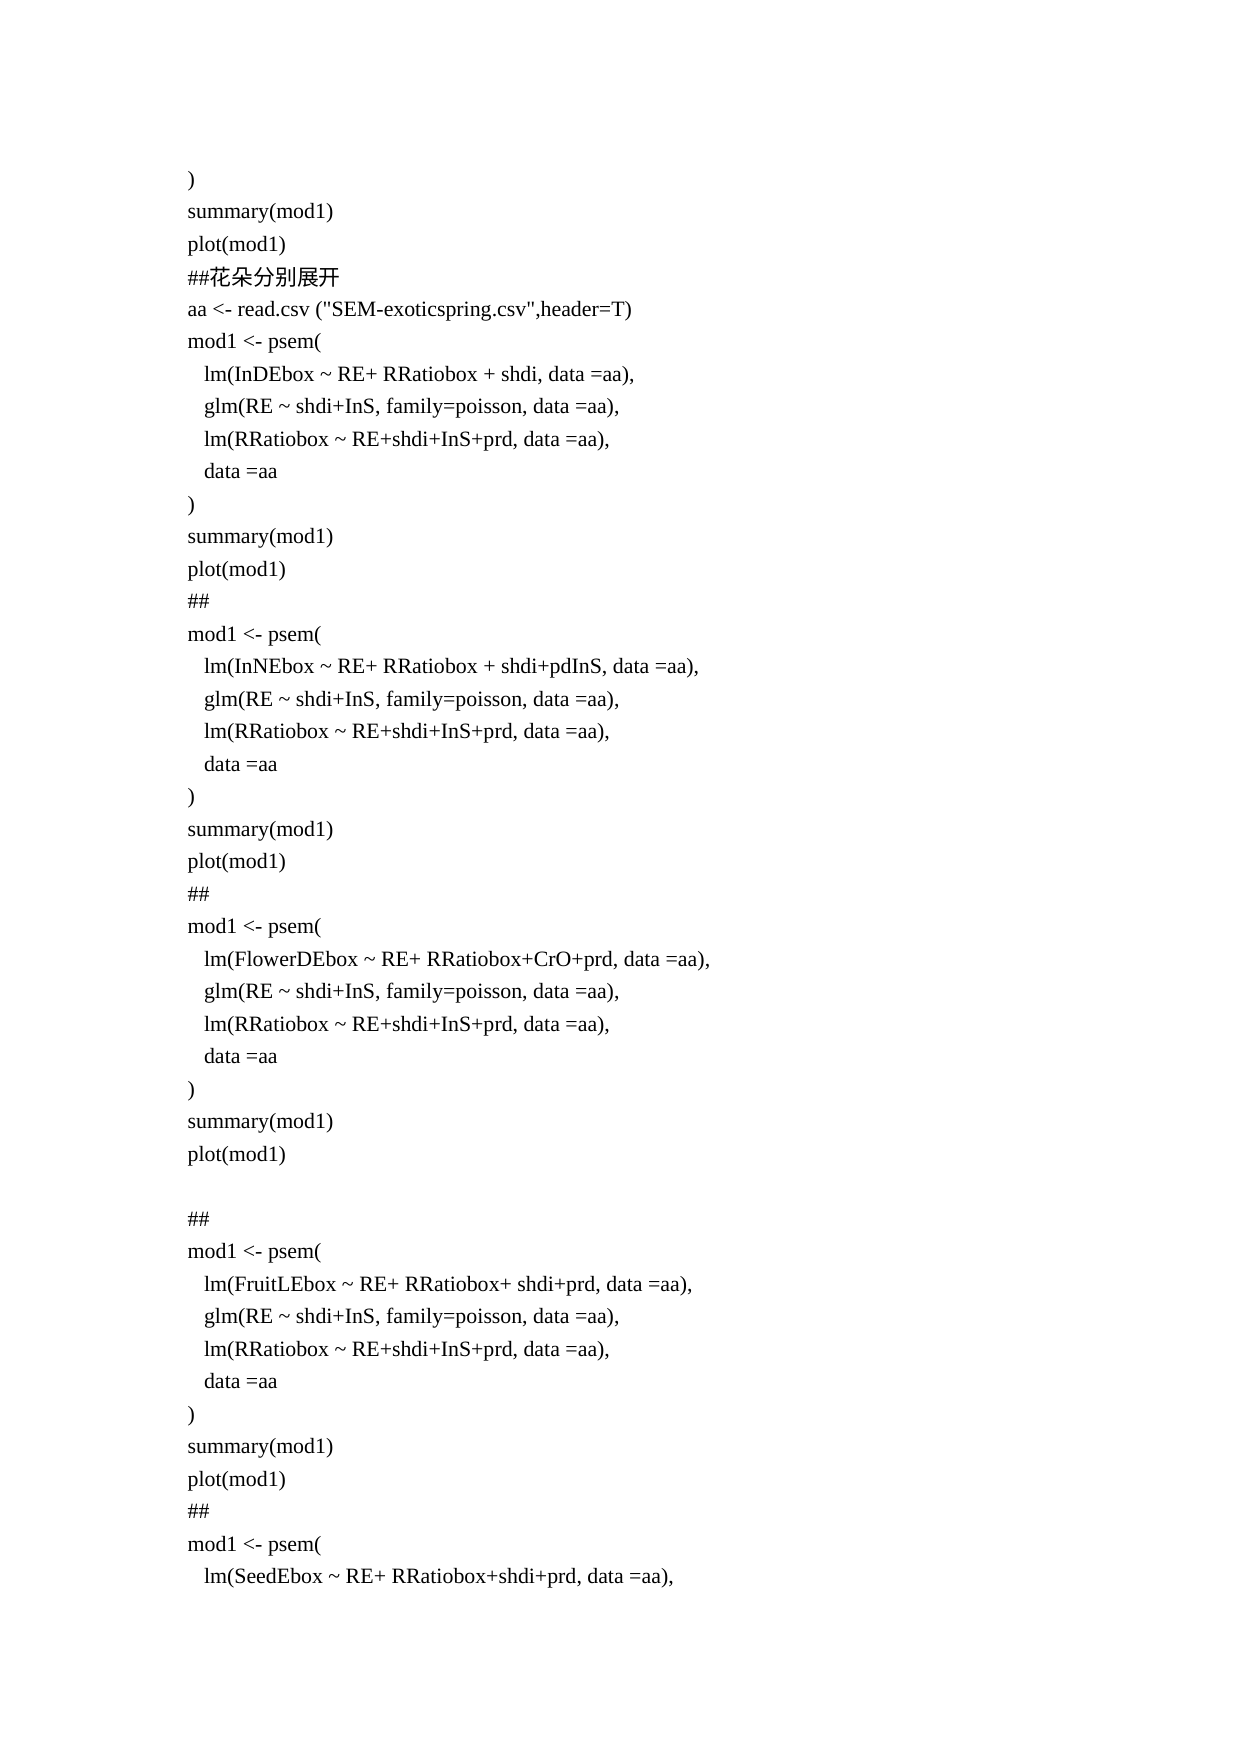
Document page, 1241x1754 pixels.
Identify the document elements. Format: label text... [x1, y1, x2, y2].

text data =aa [187, 747, 1053, 779]
text ) [187, 162, 1053, 194]
text plot(mod1) [187, 844, 1053, 877]
text mod1 <- psem( [187, 617, 1053, 649]
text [187, 1299, 1053, 1332]
text plot(mod1) [187, 1462, 1053, 1494]
text ## [187, 1202, 1053, 1234]
text data =aa [187, 454, 1053, 487]
text summary(mod1) [187, 519, 1053, 552]
text glm(RE ~ shdi+InS, family=poisson, data =aa), [187, 682, 1053, 714]
text ## [187, 1494, 1053, 1527]
text summary(mod1) [187, 194, 1053, 227]
text mod1 <- psem( [187, 1234, 1053, 1267]
text ##花朵分别展开 [187, 259, 1053, 292]
text data =aa [187, 1039, 1053, 1072]
text ) [187, 487, 1053, 519]
text plot(mod1) [187, 552, 1053, 584]
text ) [187, 1397, 1053, 1429]
text plot(mod1) [187, 1137, 1053, 1169]
text lm(InNEbox ~ RE+ RRatiobox + shdi+pdInS, data =aa), [187, 649, 1053, 682]
text summary(mod1) [187, 1104, 1053, 1137]
text summary(mod1) [187, 812, 1053, 844]
text mod1 <- psem( [187, 1527, 1053, 1559]
text plot(mod1) [187, 227, 1053, 259]
text aa <- read.csv ("SEM-exoticspring.csv",header=T) [187, 292, 1053, 324]
text ## [187, 877, 1053, 909]
text lm(InDEbox ~ RE+ RRatiobox + shdi, data =aa), [187, 357, 1053, 389]
text lm(RRatiobox ~ RE+shdi+InS+prd, data =aa), [187, 714, 1053, 747]
text mod1 <- psem( [187, 324, 1053, 357]
text lm(RRatiobox ~ RE+shdi+InS+prd, data =aa), [187, 1007, 1053, 1039]
text mod1 <- psem( [187, 909, 1053, 942]
text ## [187, 584, 1053, 617]
text data =aa [187, 1364, 1053, 1397]
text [187, 1332, 1053, 1364]
text ) [187, 779, 1053, 812]
text lm(FruitLEbox ~ RE+ RRatiobox+ shdi+prd, data =aa), [187, 1267, 1053, 1299]
text lm(SeedEbox ~ RE+ RRatiobox+shdi+prd, data =aa), [187, 1559, 1053, 1592]
text ) [187, 1072, 1053, 1104]
text lm(FlowerDEbox ~ RE+ RRatiobox+CrO+prd, data =aa), [187, 942, 1053, 974]
text lm(RRatiobox ~ RE+shdi+InS+prd, data =aa), [187, 422, 1053, 454]
text glm(RE ~ shdi+InS, family=poisson, data =aa), [187, 974, 1053, 1007]
text summary(mod1) [187, 1429, 1053, 1462]
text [187, 389, 1053, 422]
